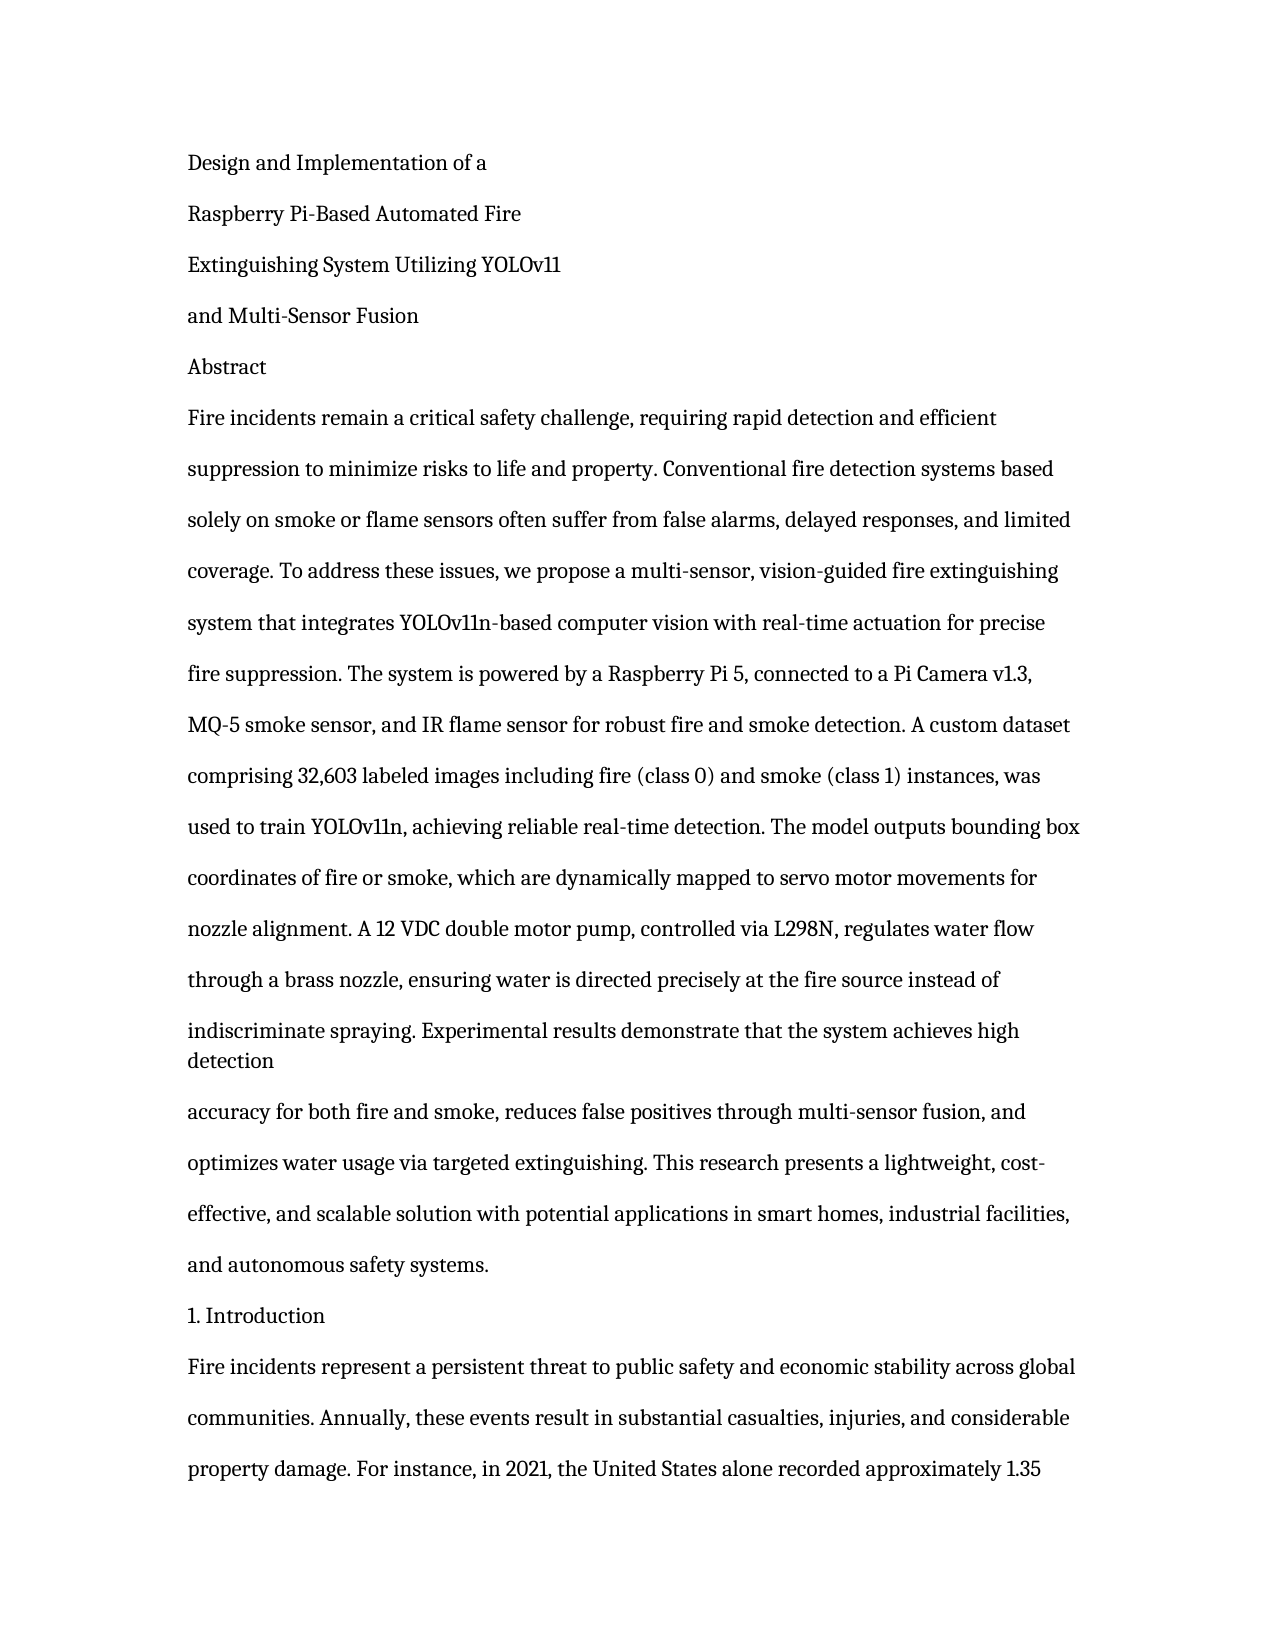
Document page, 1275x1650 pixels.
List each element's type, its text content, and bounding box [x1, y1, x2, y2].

text indiscriminate spraying. Experimental results demonstrate that the system achieves high detection [187, 1018, 1087, 1074]
text solely on smoke or flame sensors often suffer from false alarms, delayed responses, and limited [187, 507, 1087, 534]
text through a brass nozzle, ensuring water is directed precisely at the fire source instead of [187, 967, 1087, 993]
text Fire incidents remain a critical safety challenge, requiring rapid detection and efficient [187, 405, 1087, 432]
text and autonomous safety systems. [187, 1252, 1087, 1278]
text MQ-5 smoke sensor, and IR flame sensor for robust fire and smoke detection. A custom dataset [187, 711, 1087, 738]
text fire suppression. The system is powered by a Raspberry Pi 5, connected to a Pi Camera v1.3, [187, 660, 1087, 687]
text suppression to minimize risks to life and property. Conventional fire detection systems based [187, 456, 1087, 483]
text 1. Introduction [187, 1303, 1087, 1329]
text Extinguishing System Utilizing YOLOv11 [187, 252, 1087, 278]
text coverage. To address these issues, we propose a multi-sensor, vision-guided fire extinguishing [187, 558, 1087, 585]
text optimizes water usage via targeted extinguishing. This research presents a lightweight, cost- [187, 1150, 1087, 1176]
text property damage. For instance, in 2021, the United States alone recorded approximately 1.35 [187, 1456, 1087, 1483]
text communities. Annually, these events result in substantial casualties, injuries, and considerable [187, 1405, 1087, 1432]
text Fire incidents represent a persistent threat to public safety and economic stability across global [187, 1354, 1087, 1381]
text used to train YOLOv11n, achieving reliable real-time detection. The model outputs bounding box [187, 813, 1087, 840]
text comprising 32,603 labeled images including fire (class 0) and smoke (class 1) instances, was [187, 762, 1087, 789]
text effective, and scalable solution with potential applications in smart homes, industrial facilities, [187, 1201, 1087, 1227]
text coordinates of fire or smoke, which are dynamically mapped to servo motor movements for [187, 864, 1087, 891]
text nozzle alignment. A 12 VDC double motor pump, controlled via L298N, regulates water flow [187, 916, 1087, 942]
text Abstract [187, 354, 1087, 381]
text system that integrates YOLOv11n-based computer vision with real-time actuation for precise [187, 609, 1087, 636]
text Design and Implementation of a [187, 150, 1087, 176]
text and Multi-Sensor Fusion [187, 303, 1087, 329]
text accuracy for both fire and smoke, reduces false positives through multi-sensor fusion, and [187, 1099, 1087, 1125]
text Raspberry Pi-Based Automated Fire [187, 201, 1087, 227]
